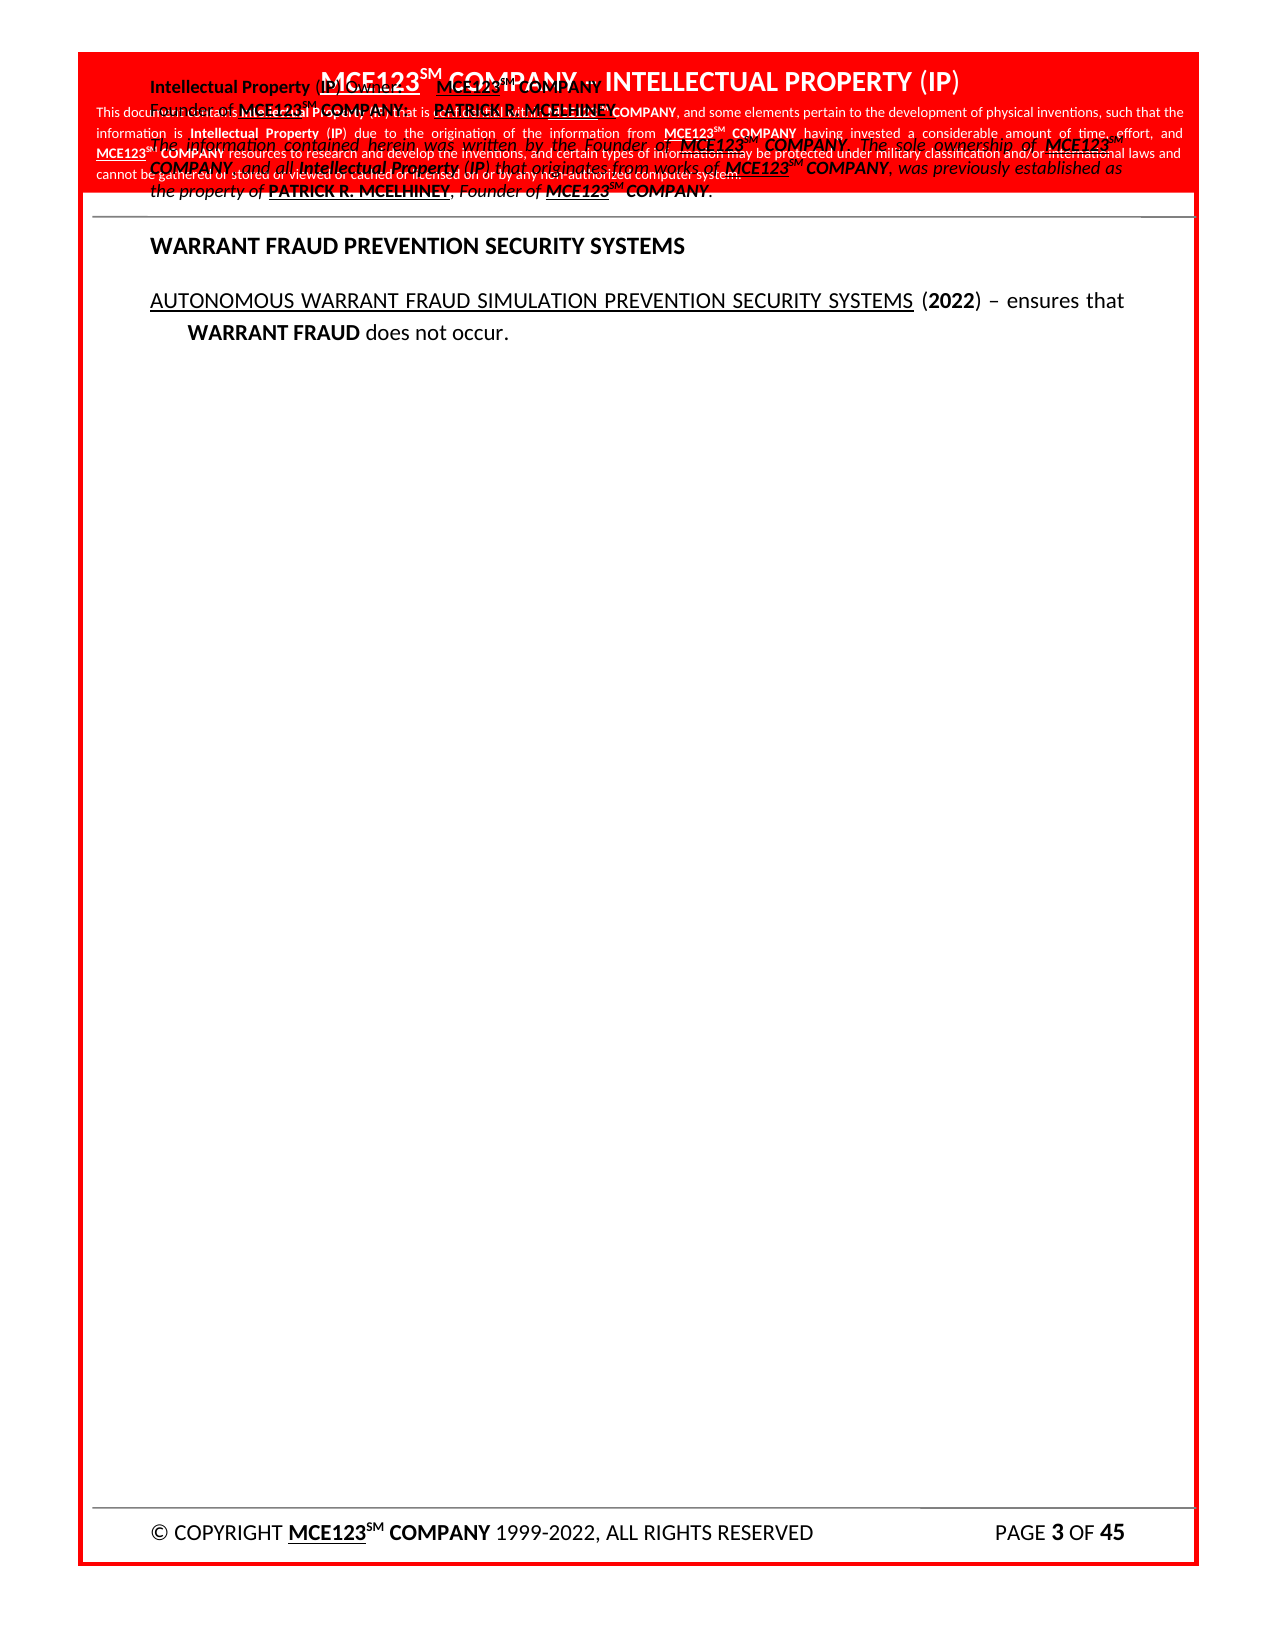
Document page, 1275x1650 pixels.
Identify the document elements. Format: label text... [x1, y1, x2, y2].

text WARRANT FRAUD PREVENTION SECURITY SYSTEMS [150, 230, 1125, 261]
text AUTONOMOUS WARRANT FRAUD SIMULATION PREVENTION SECURITY SYSTEMS (2022) – ensures that WARRANT FRAUD does not occur. [150, 286, 1125, 346]
